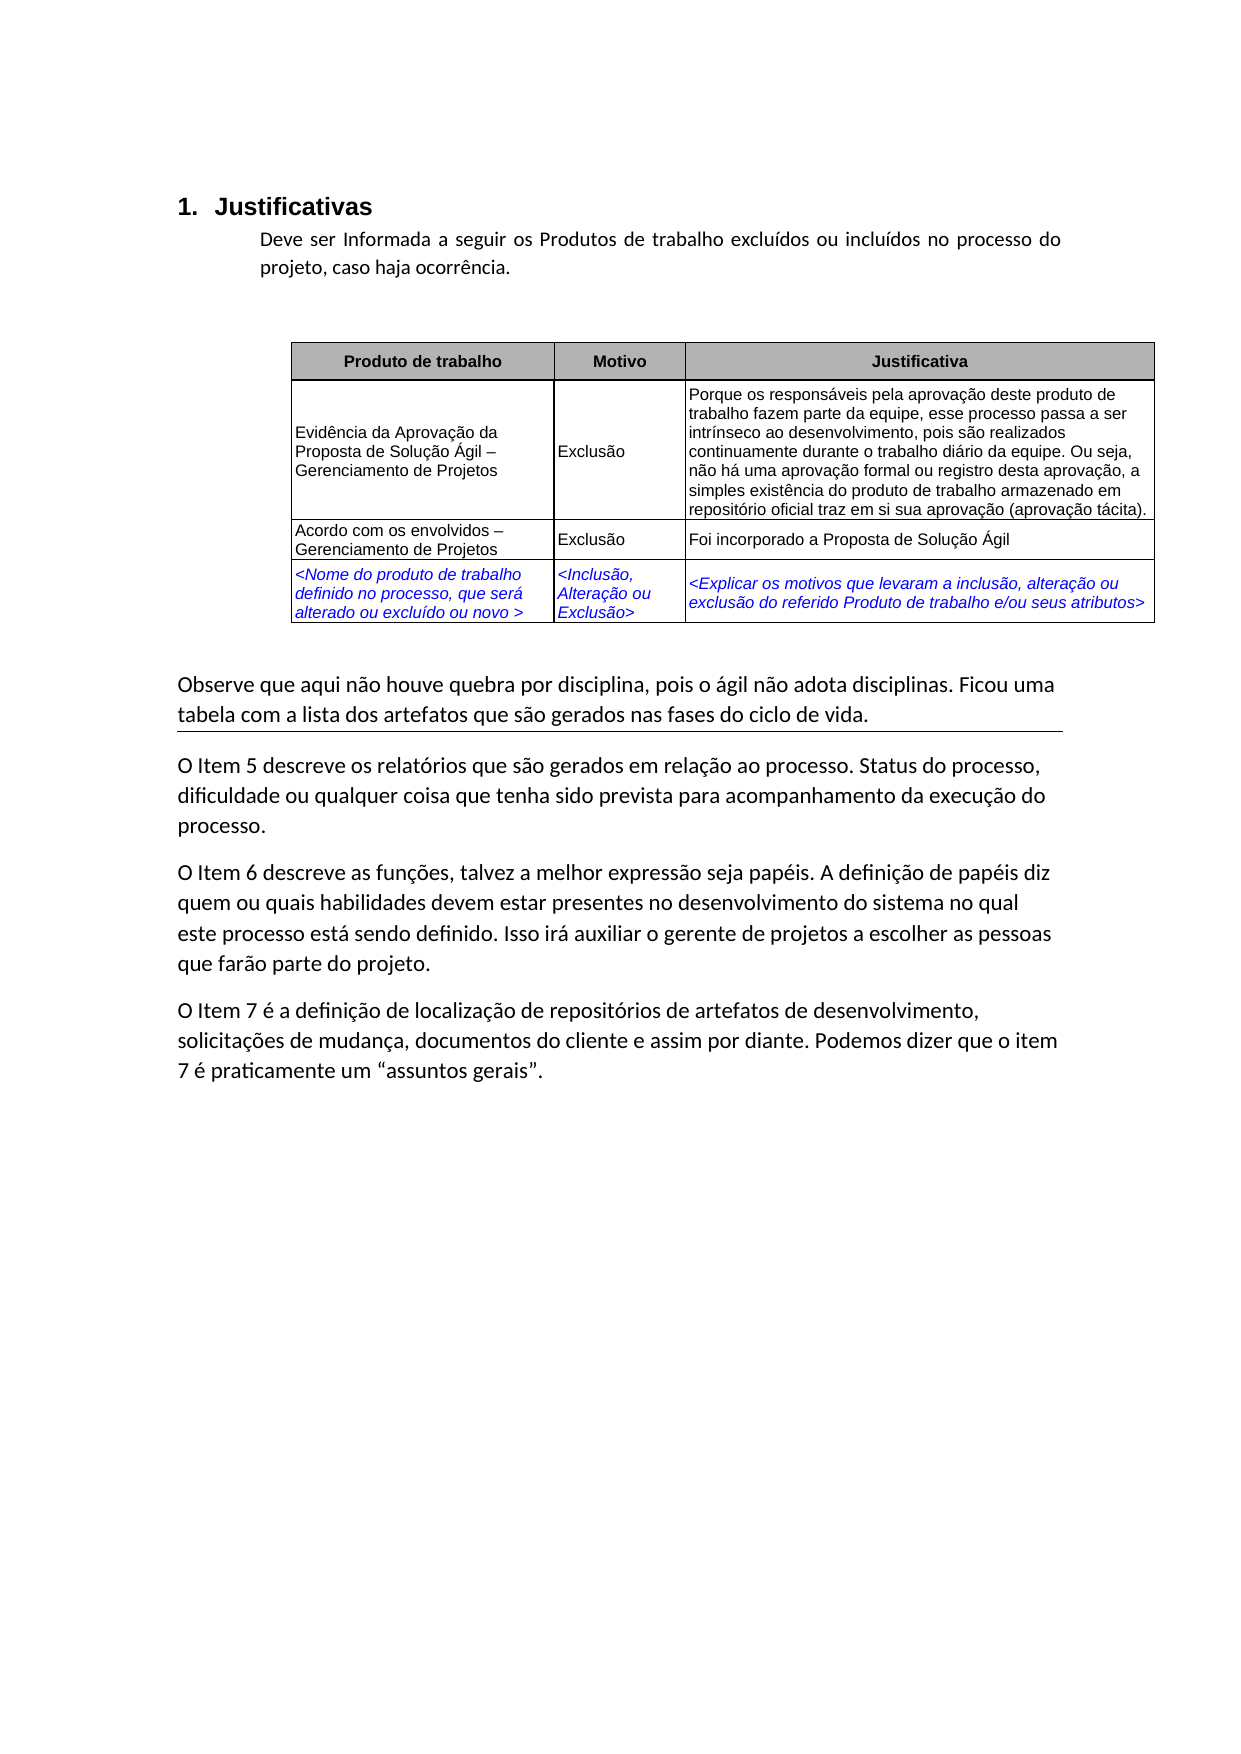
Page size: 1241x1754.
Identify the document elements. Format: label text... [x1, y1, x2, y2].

text O Item 5 descreve os relatórios que são gerados em relação ao processo. Status do processo, dificuldade ou qualquer coisa que tenha sido prevista para acompanhamento da execução do processo. [177, 751, 1063, 839]
table_cell Foi incorporado a Proposta de Solução Ágil [686, 520, 1154, 559]
table_cell <Explicar os motivos que levaram a inclusão, alteração ou exclusão do referido Produto de trabalho e/ou seus atributos> [686, 560, 1154, 622]
subtitle Justificativas [177, 192, 1063, 220]
table_cell <Nome do produto de trabalho definido no processo, que será alterado ou excluído ou novo > [292, 560, 553, 622]
table_cell Acordo com os envolvidos – Gerenciamento de Projetos [292, 520, 553, 559]
table_cell Evidência da Aprovação da Proposta de Solução Ágil – Gerenciamento de Projetos [292, 381, 553, 519]
table_cell Exclusão [555, 520, 685, 559]
table_header Motivo [555, 343, 685, 379]
table_cell Exclusão [555, 381, 685, 519]
text O Item 6 descreve as funções, talvez a melhor expressão seja papéis. A definição de papéis diz quem ou quais habilidades devem estar presentes no desenvolvimento do sistema no qual este processo está sendo definido. Isso irá auxiliar o gerente de projetos a escolher as pessoas que farão parte do projeto. [177, 858, 1063, 977]
text Deve ser Informada a seguir os Produtos de trabalho excluídos ou incluídos no processo do projeto, caso haja ocorrência. [260, 227, 1063, 279]
text Observe que aqui não houve quebra por disciplina, pois o ágil não adota disciplinas. Ficou uma tabela com a lista dos artefatos que são gerados nas fases do ciclo de vida. [177, 670, 1063, 731]
table_header Produto de trabalho [292, 343, 554, 379]
table_header Justificativa [686, 343, 1154, 379]
text O Item 7 é a definição de localização de repositórios de artefatos de desenvolvimento, solicitações de mudança, documentos do cliente e assim por diante. Podemos dizer que o item 7 é praticamente um “assuntos gerais”. [177, 996, 1063, 1084]
table_cell <Inclusão, Alteração ou Exclusão> [555, 560, 685, 622]
table_cell Porque os responsáveis pela aprovação deste produto de trabalho fazem parte da equipe, esse processo passa a ser intrínseco ao desenvolvimento, pois são realizados continuamente durante o trabalho diário da equipe. Ou seja, não há uma aprovação formal ou registro desta aprovação, a simples existência do produto de trabalho armazenado em repositório oficial traz em si sua aprovação (aprovação tácita). [686, 381, 1154, 519]
